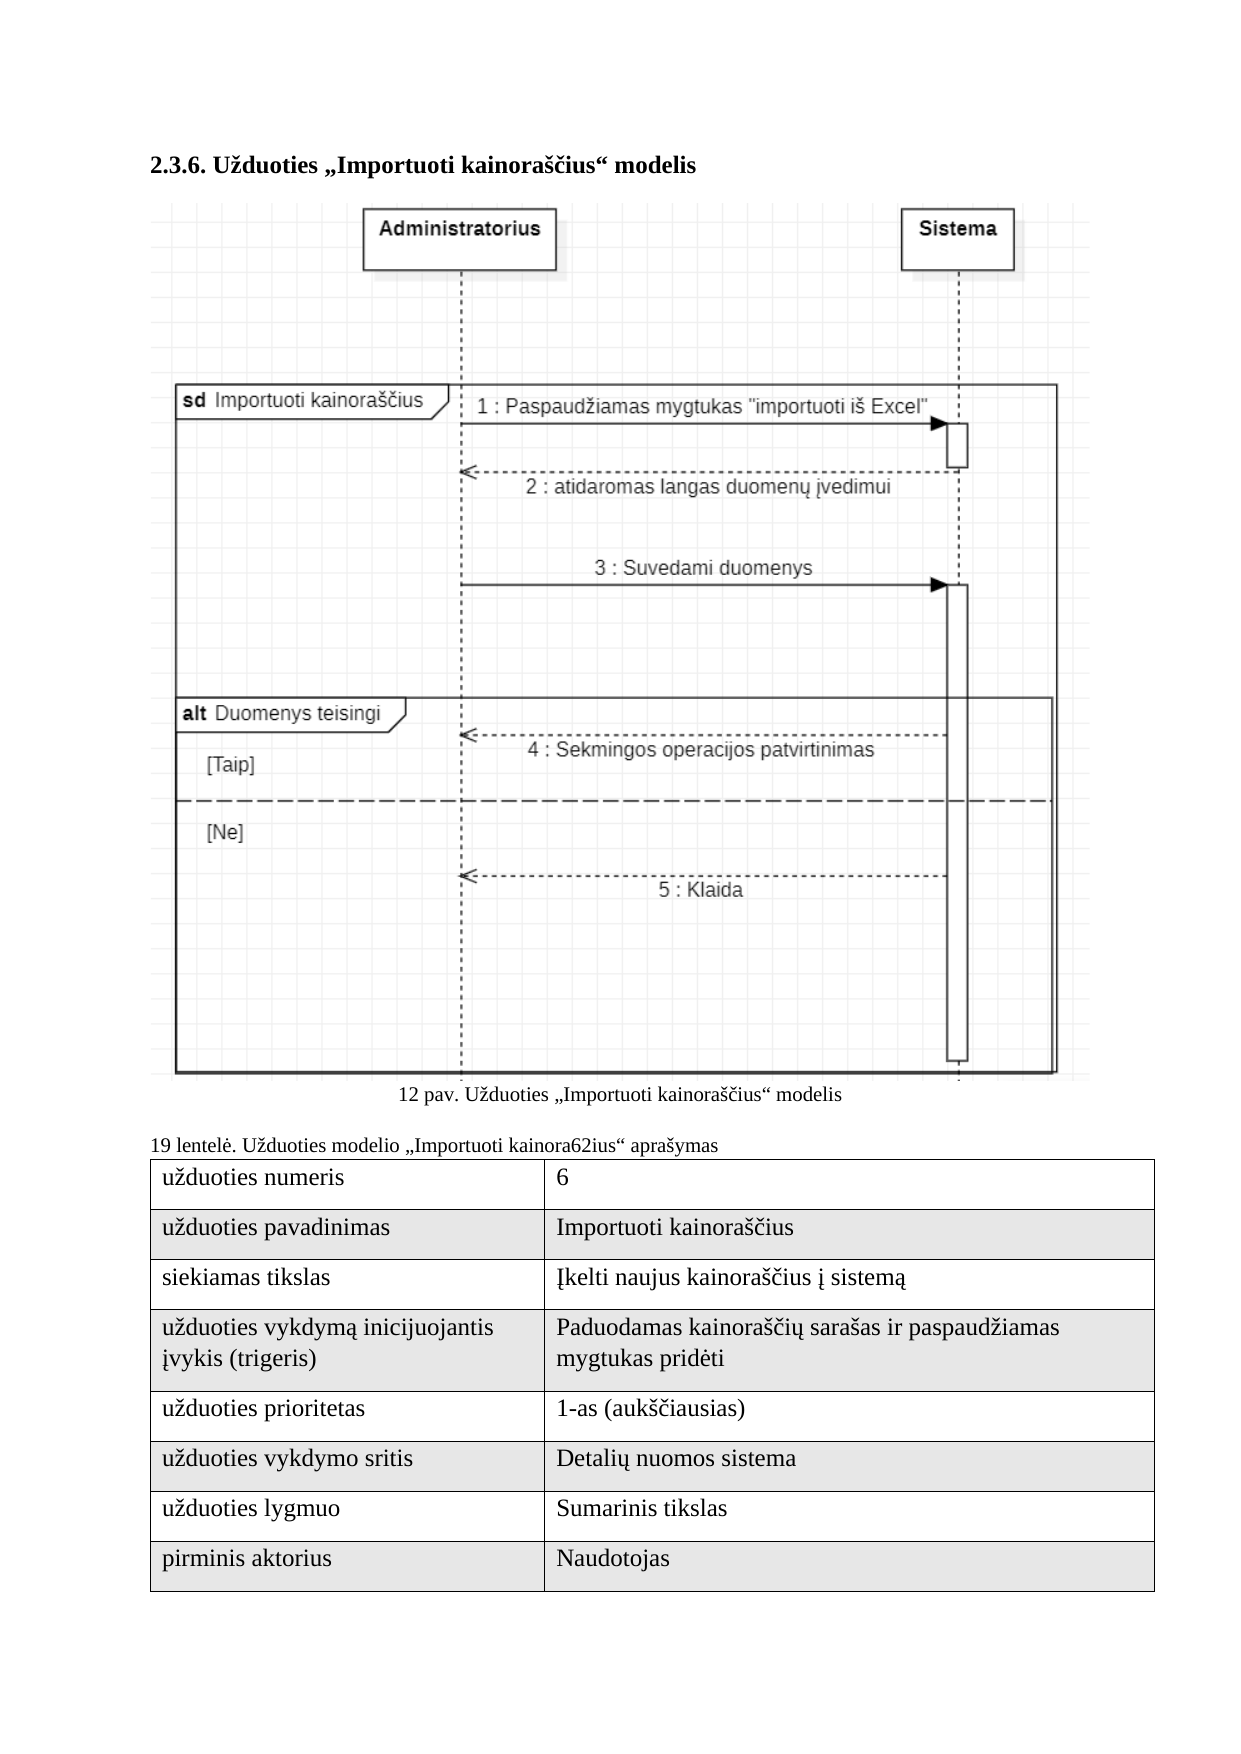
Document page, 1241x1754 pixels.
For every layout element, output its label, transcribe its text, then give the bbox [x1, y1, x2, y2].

table_cell Importuoti kainoraščius [545, 1210, 1154, 1259]
table_header 6 [545, 1160, 1154, 1209]
table_cell Įkelti naujus kainoraščius į sistemą [545, 1260, 1154, 1309]
picture [150, 203, 1090, 1081]
table_cell Detalių nuomos sistema [545, 1442, 1154, 1491]
table_cell užduoties pavadinimas [151, 1210, 544, 1259]
table_cell užduoties prioritetas [151, 1392, 544, 1441]
table_cell 1-as (aukščiausias) [545, 1392, 1154, 1441]
table_cell Sumarinis tikslas [545, 1492, 1154, 1541]
table_cell Paduodamas kainoraščių sarašas ir paspaudžiamas mygtukas pridėti [545, 1310, 1154, 1391]
table_cell Naudotojas [545, 1542, 1154, 1591]
table_cell pirminis aktorius [151, 1542, 544, 1591]
table_header užduoties numeris [151, 1160, 544, 1209]
table_cell užduoties vykdymą inicijuojantis įvykis (trigeris) [151, 1310, 544, 1391]
subtitle 2.3.6. Užduoties „Importuoti kainoraščius“ modelis [150, 150, 1090, 179]
table_cell užduoties vykdymo sritis [151, 1442, 544, 1491]
table_cell siekiamas tikslas [151, 1260, 544, 1309]
table_cell užduoties lygmuo [151, 1492, 544, 1541]
text 19 lentelė. Užduoties modelio „Importuoti kainora62ius“ aprašymas [150, 1133, 1090, 1157]
text 12 pav. Užduoties „Importuoti kainoraščius“ modelis [150, 1082, 1090, 1106]
